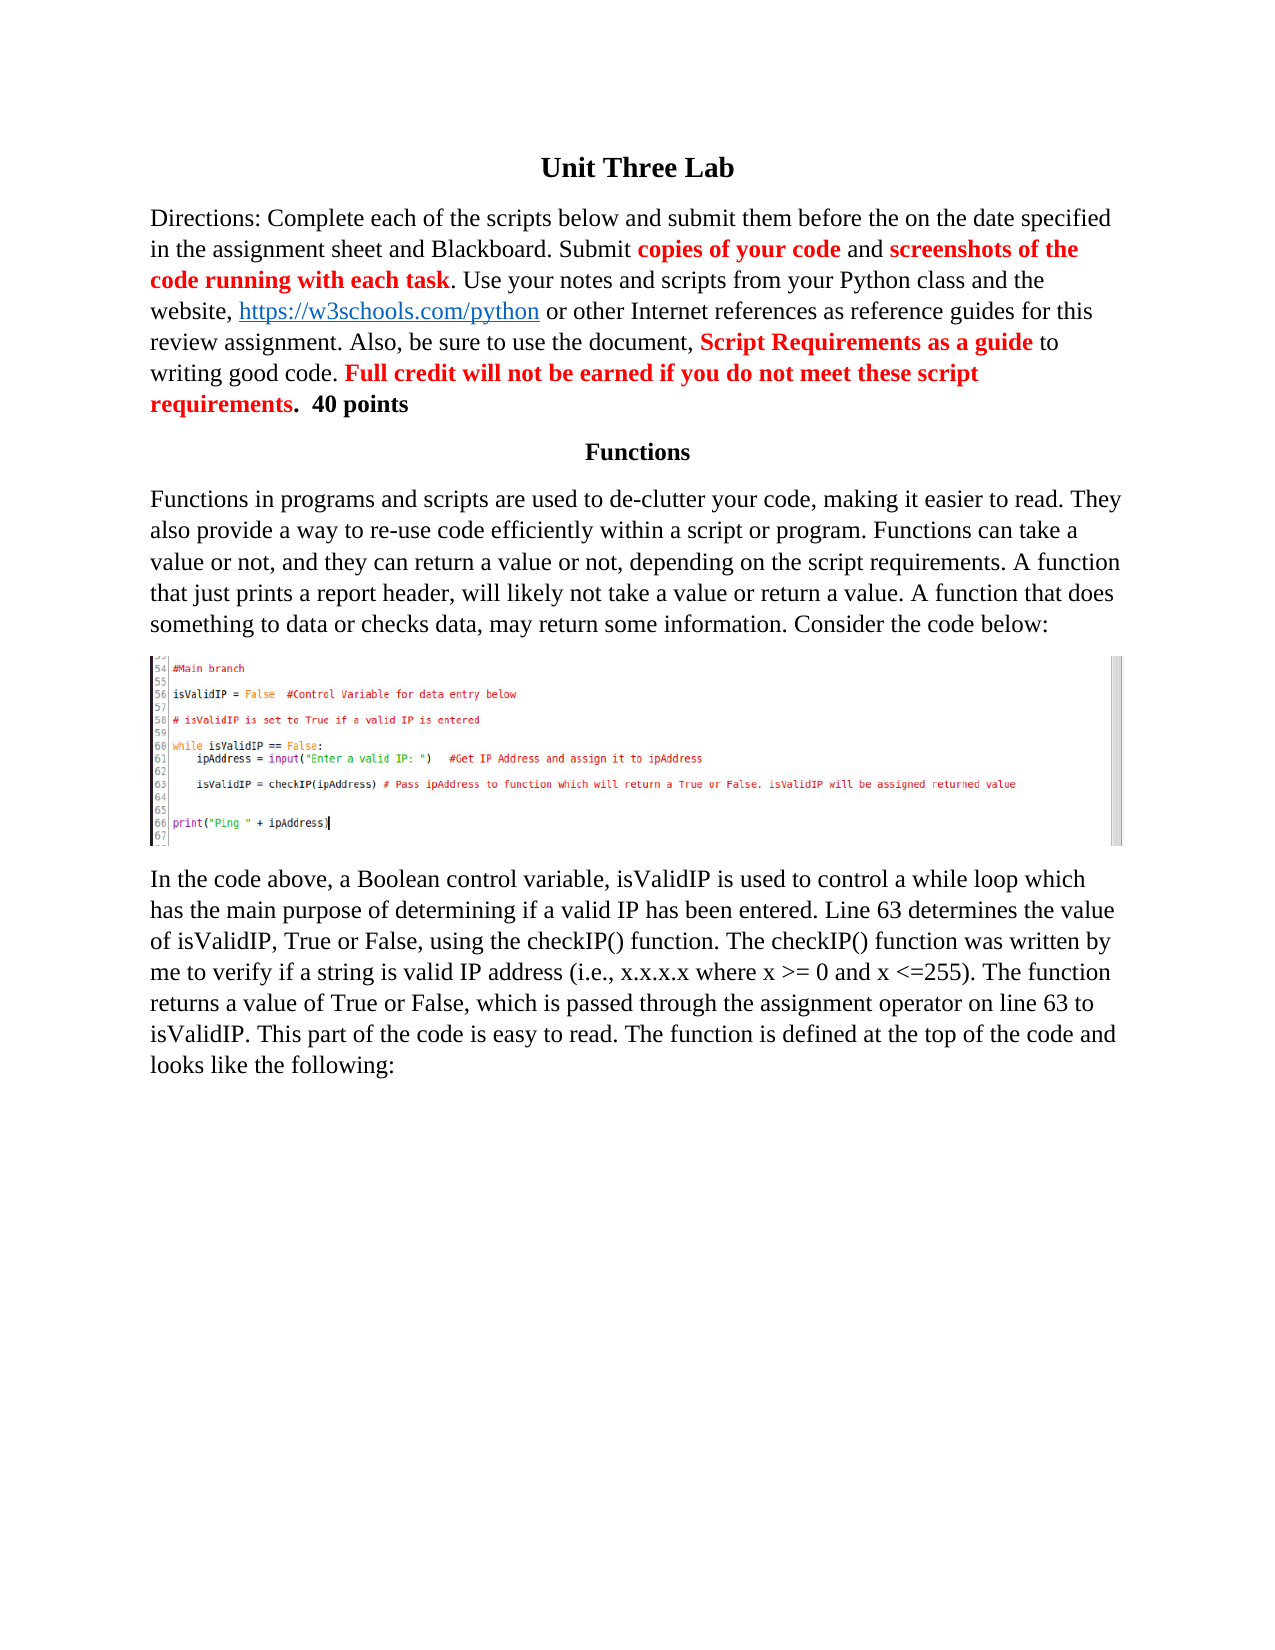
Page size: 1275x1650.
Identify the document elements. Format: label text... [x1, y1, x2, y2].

picture [150, 656, 1125, 846]
text In the code above, a Boolean control variable, isValidIP is used to control a while loop which has the main purpose of determining if a valid IP has been entered. Line 63 determines the value of isValidIP, True or False, using the checkIP() function. The checkIP() function was written by me to verify if a string is valid IP address (i.e., x.x.x.x where x >= 0 and x <=255). The function returns a value of True or False, which is passed through the assignment operator on line 63 to isValidIP. This part of the code is easy to read. The function is defined at the top of the code and looks like the following: [150, 864, 1125, 1079]
text Functions in programs and scripts are used to de-clutter your code, making it easier to read. They also provide a way to re-use code efficiently within a script or program. Functions can take a value or not, and they can return a value or not, depending on the script requirements. A function that just prints a report header, will likely not take a value or return a value. A function that does something to data or checks data, may return some information. Consider the code below: [150, 484, 1125, 637]
text Functions [150, 437, 1125, 466]
text Directions: Complete each of the scripts below and submit them before the on the date specified in the assignment sheet and Blackboard. Submit copies of your code and screenshots of the code running with each task. Use your notes and scripts from your Python class and the website, https://w3schools.com/python or other Internet references as reference guides for this review assignment. Also, be sure to use the document, Script Requirements as a guide to writing good code. Full credit will not be earned if you do not meet these script requirements. 40 points [150, 203, 1125, 418]
text Unit Three Lab [150, 150, 1125, 183]
